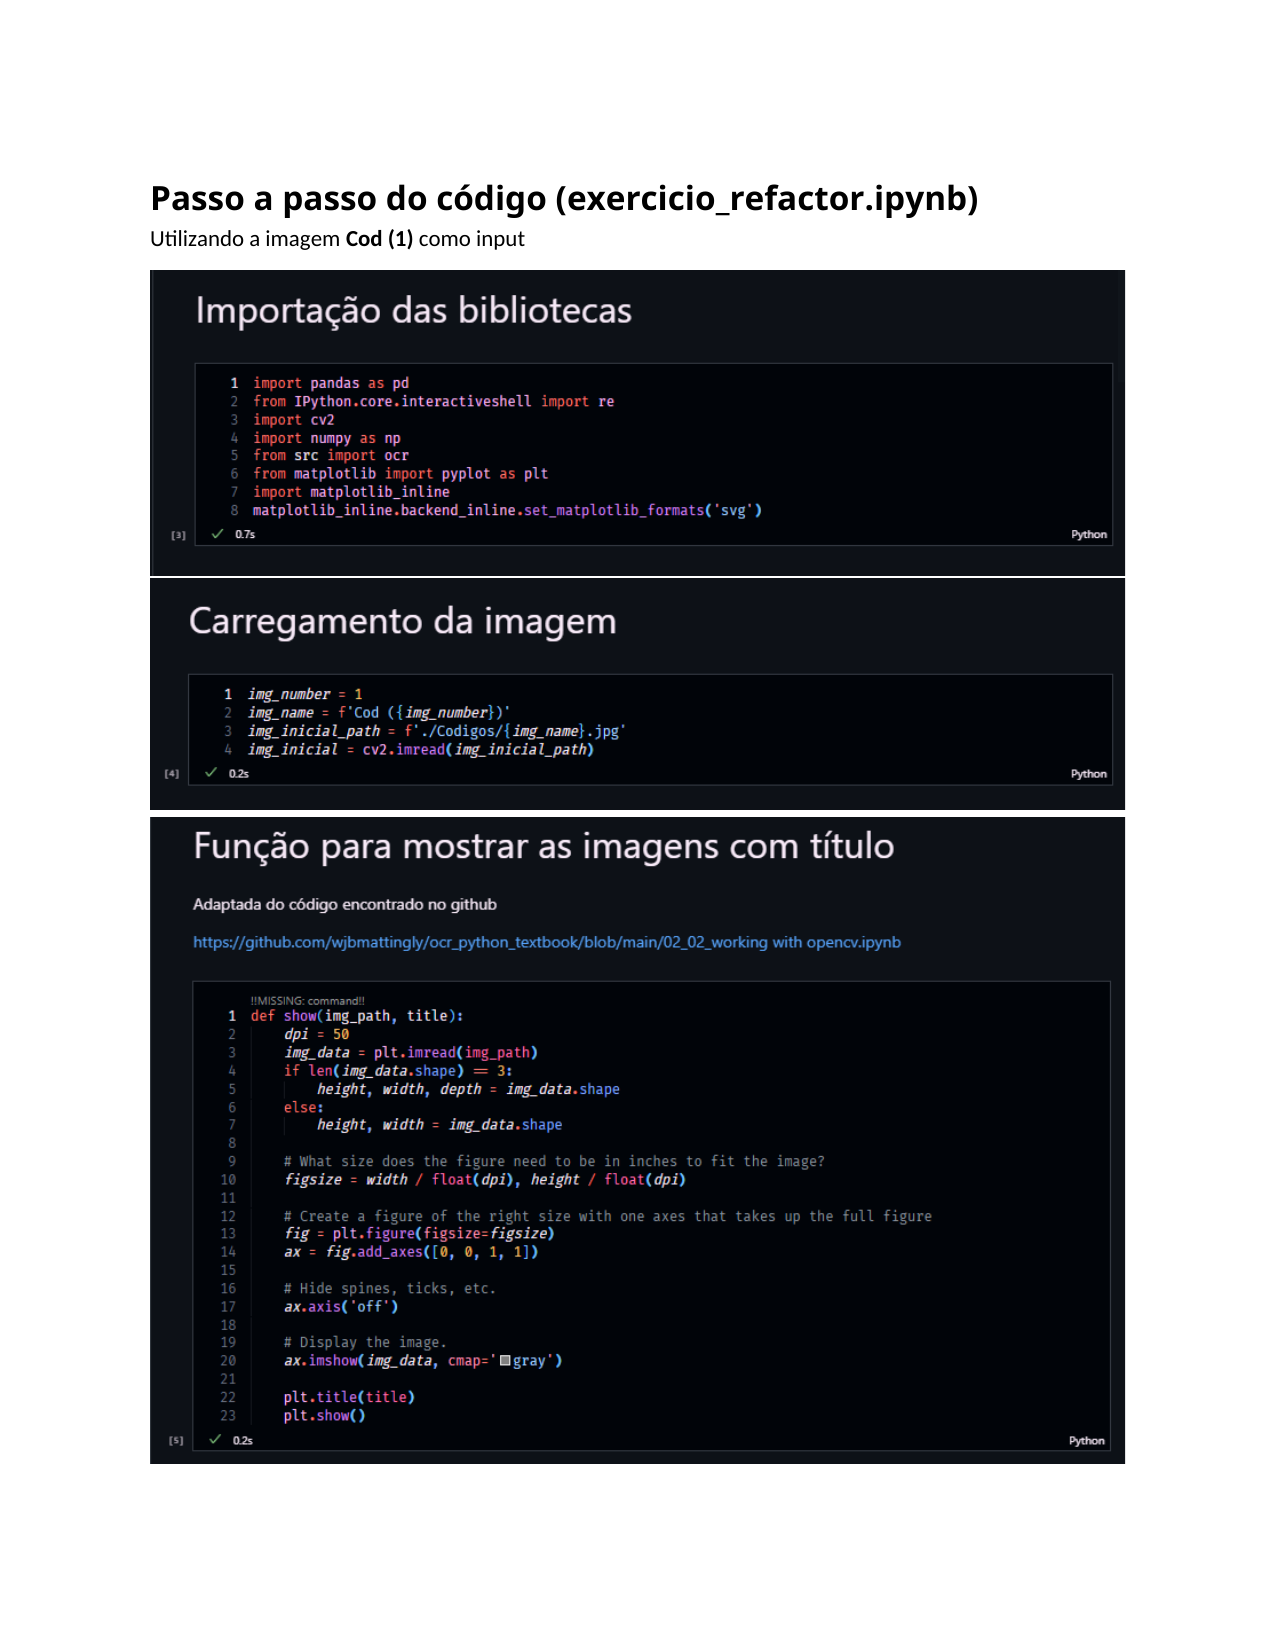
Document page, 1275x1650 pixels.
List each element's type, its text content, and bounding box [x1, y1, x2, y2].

picture [150, 270, 1125, 576]
subtitle Passo a passo do código (exercicio_refactor.ipynb) [150, 175, 1125, 220]
picture [150, 578, 1125, 810]
text Utilizando a imagem Cod (1) como input [150, 224, 1125, 252]
picture [150, 817, 1125, 1464]
